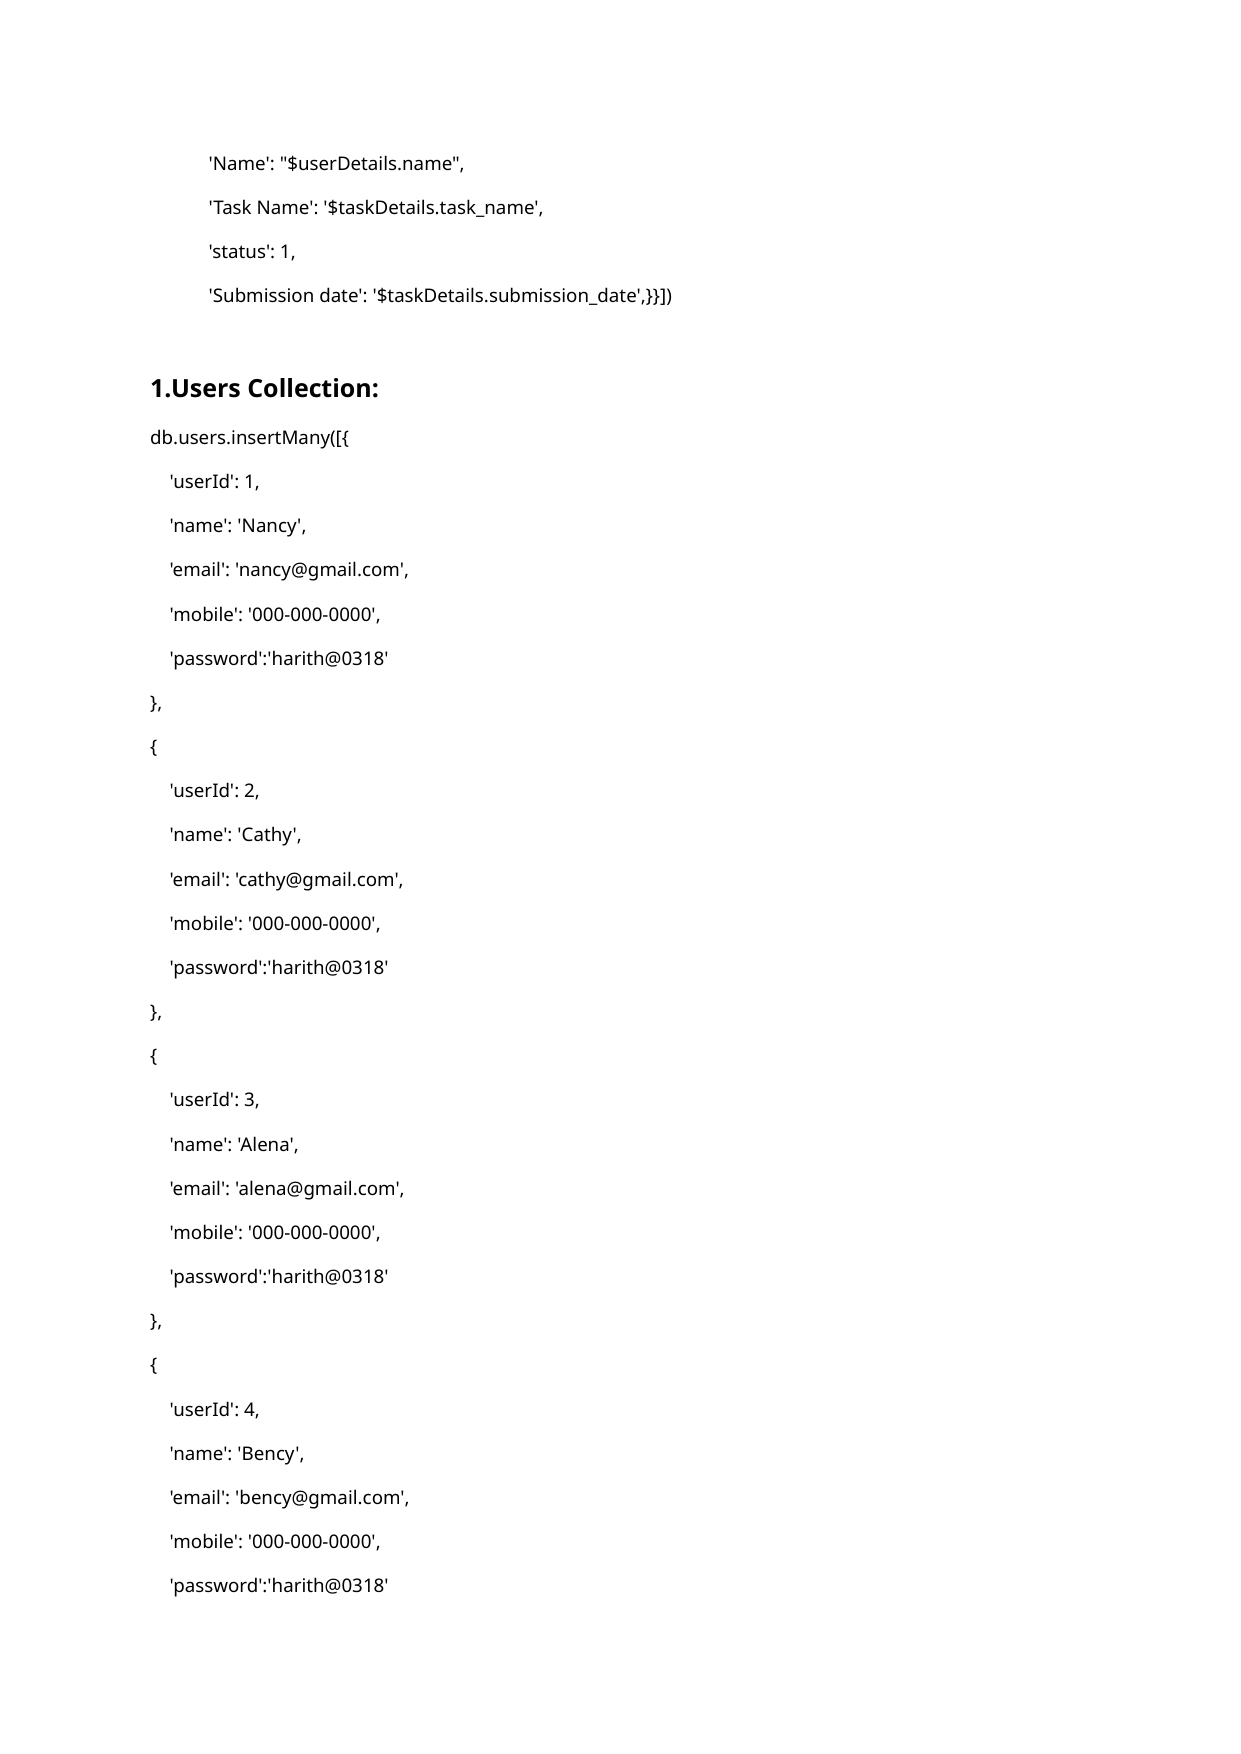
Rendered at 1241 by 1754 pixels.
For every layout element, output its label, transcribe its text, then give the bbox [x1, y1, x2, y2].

text 'userId': 3, [150, 1087, 1090, 1112]
text 'email': 'nancy@gmail.com', [150, 557, 1090, 582]
text 'password':'harith@0318' [150, 954, 1090, 980]
text 'mobile': '000-000-0000', [150, 601, 1090, 626]
text 'Task Name': '$taskDetails.task_name', [150, 194, 1090, 220]
text 'userId': 1, [150, 468, 1090, 494]
text 'name': 'Bency', [150, 1440, 1090, 1466]
text 'userId': 4, [150, 1396, 1090, 1421]
text 'email': 'cathy@gmail.com', [150, 866, 1090, 891]
text 1.Users Collection: [150, 371, 1090, 405]
text 'email': 'alena@gmail.com', [150, 1175, 1090, 1201]
text 'userId': 2, [150, 778, 1090, 803]
text }, [150, 1308, 1090, 1333]
text 'Submission date': '$taskDetails.submission_date',}}]) [150, 282, 1090, 308]
text 'email': 'bency@gmail.com', [150, 1484, 1090, 1510]
text 'name': 'Nancy', [150, 513, 1090, 538]
text 'mobile': '000-000-0000', [150, 910, 1090, 936]
text 'Name': "$userDetails.name", [150, 150, 1090, 176]
text 'password':'harith@0318' [150, 645, 1090, 671]
text }, [150, 998, 1090, 1024]
text 'status': 1, [150, 238, 1090, 264]
text 'password':'harith@0318' [150, 1573, 1090, 1598]
text { [150, 1043, 1090, 1068]
text 'mobile': '000-000-0000', [150, 1528, 1090, 1554]
text 'name': 'Cathy', [150, 822, 1090, 847]
text 'password':'harith@0318' [150, 1263, 1090, 1289]
text { [150, 1352, 1090, 1377]
text }, [150, 689, 1090, 715]
text 'name': 'Alena', [150, 1131, 1090, 1156]
text db.users.insertMany([{ [150, 424, 1090, 450]
text 'mobile': '000-000-0000', [150, 1219, 1090, 1245]
text { [150, 733, 1090, 759]
